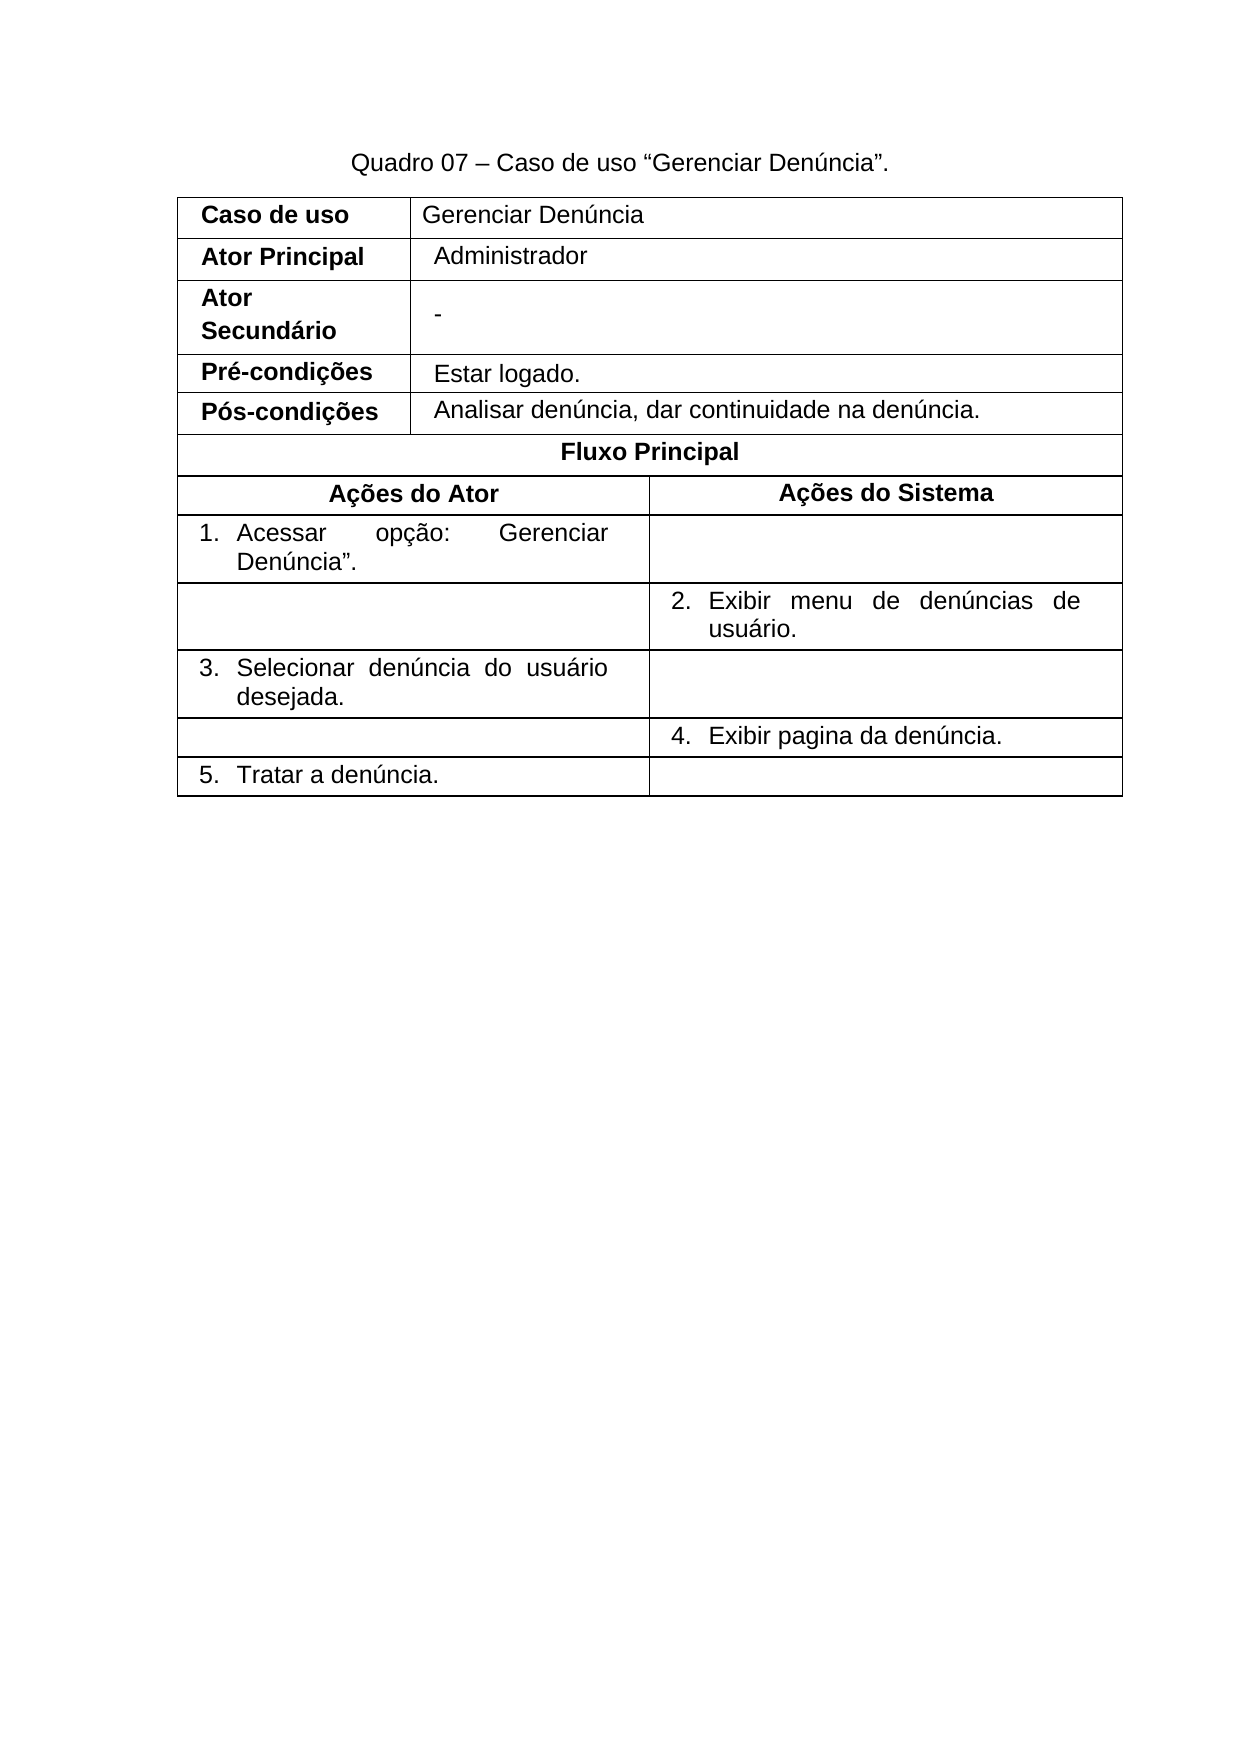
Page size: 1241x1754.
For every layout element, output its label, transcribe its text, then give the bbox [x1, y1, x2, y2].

table_cell [178, 584, 649, 649]
table_cell Fluxo Principal [178, 435, 1122, 475]
table_cell Analisar denúncia, dar continuidade na denúncia. [411, 393, 1122, 434]
table_cell Pré-condições [178, 355, 410, 392]
table_cell [650, 758, 1122, 795]
table_cell Exibir pagina da denúncia. [650, 719, 1122, 756]
table_cell Ator Principal [178, 239, 410, 280]
table_cell [650, 651, 1122, 717]
text Quadro 07 – Caso de uso “Gerenciar Denúncia”. [177, 148, 1063, 176]
table_cell Pós-condições [178, 393, 410, 434]
table_header Gerenciar Denúncia [411, 198, 1122, 238]
table_header Caso de uso [178, 198, 410, 238]
table_cell Administrador [411, 239, 1122, 280]
table_cell Estar logado. [411, 355, 1122, 392]
table_cell Tratar a denúncia. [178, 758, 649, 795]
table_cell Exibir menu de denúncias de usuário. [650, 584, 1122, 649]
table_cell Acessar opção: Gerenciar Denúncia”. [178, 516, 649, 582]
table_cell - [411, 281, 1122, 354]
table_cell [178, 719, 649, 756]
table_cell Ator Secundário [178, 281, 410, 354]
table_cell Ações do Ator [178, 477, 649, 514]
table_cell Ações do Sistema [650, 477, 1122, 514]
table_cell [650, 516, 1122, 582]
table_cell Selecionar denúncia do usuário desejada. [178, 651, 649, 717]
